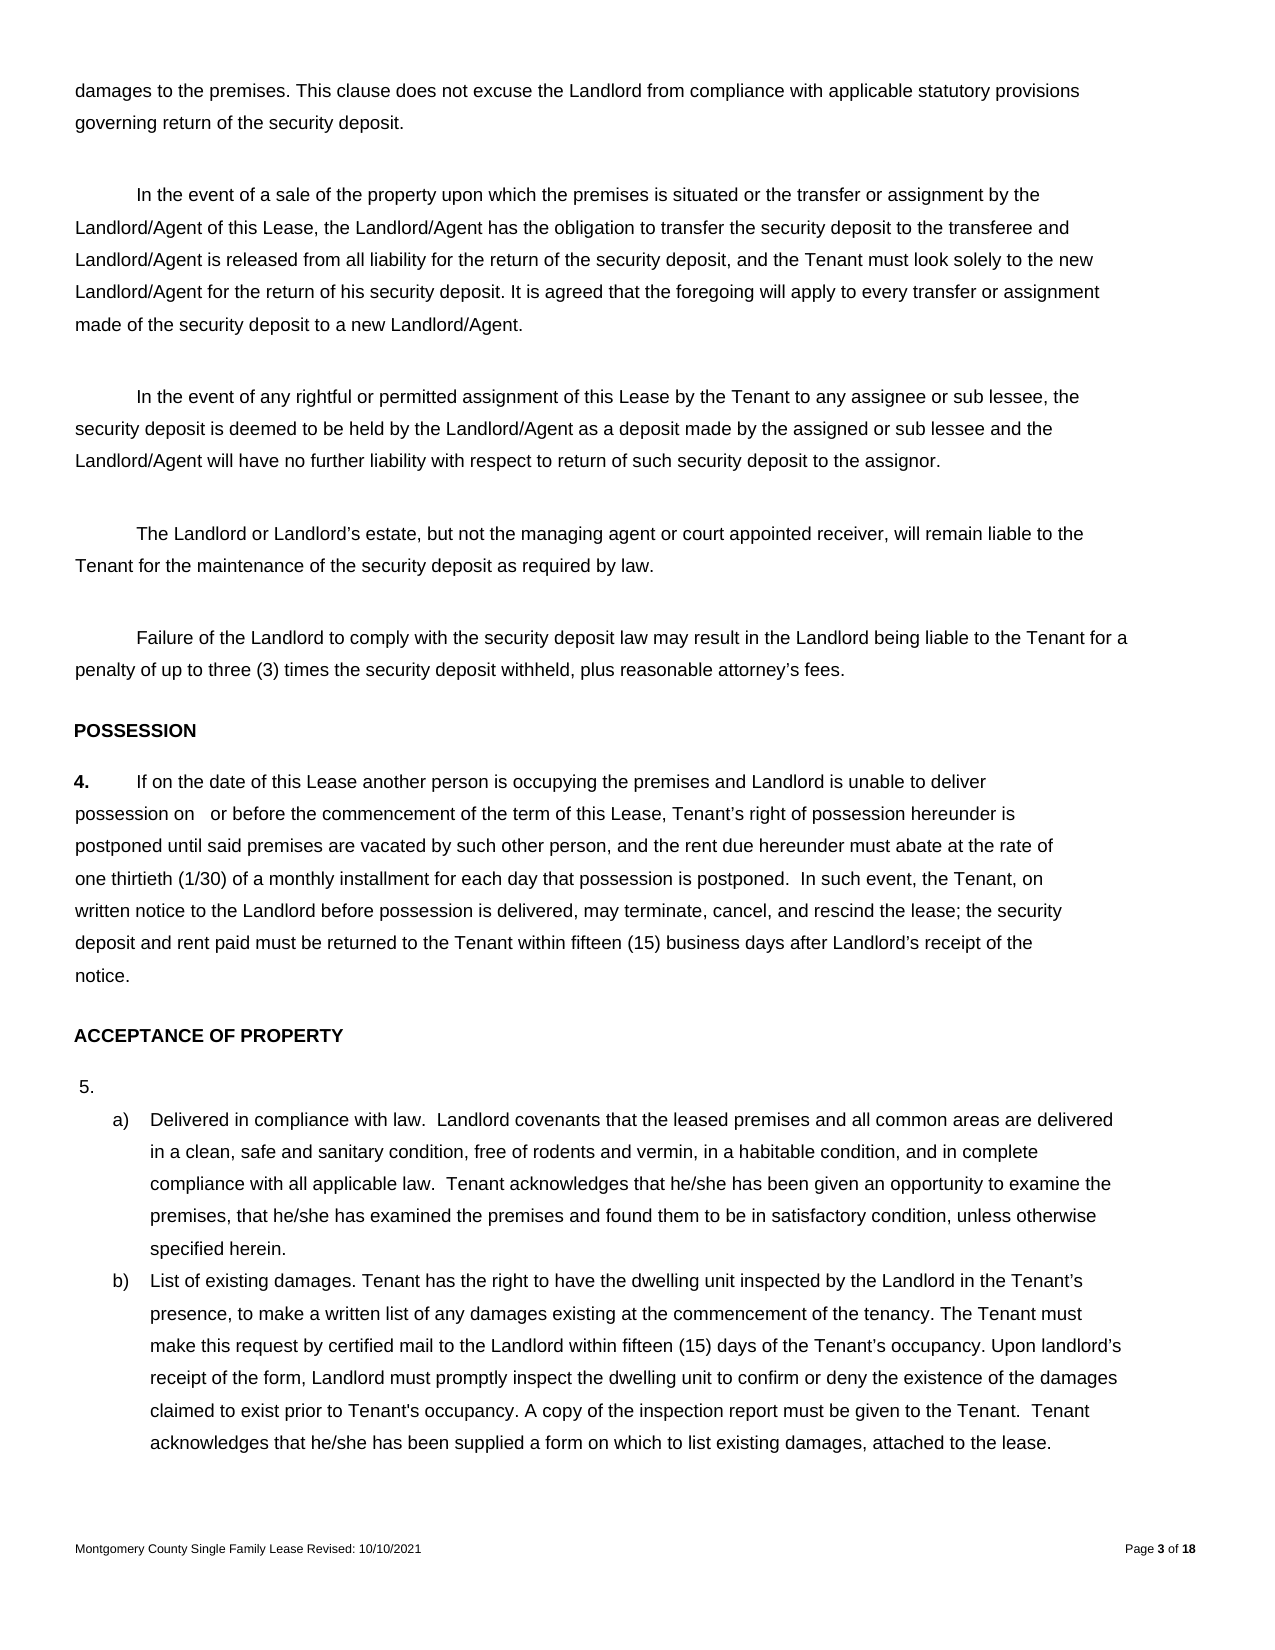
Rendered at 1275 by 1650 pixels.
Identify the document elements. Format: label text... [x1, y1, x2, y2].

text Failure of the Landlord to comply with the security deposit law may result in the Landlord being liable to the Tenant for a penalty of up to three (3) times the security deposit withheld, plus reasonable attorney’s fees. [74, 627, 1131, 681]
list Delivered in compliance with law. Landlord covenants that the leased premises and all common areas are delivered in a clean, safe and sanitary condition, free of rodents and vermin, in a habitable condition, and in complete compliance with all applicable law. Tenant acknowledges that he/she has been given an opportunity to examine the premises, that he/she has examined the premises and found them to be in satisfactory condition, unless otherwise specified herein. [112, 1108, 1131, 1259]
subtitle POSSESSION [74, 720, 1205, 742]
text 4. If on the date of this Lease another person is occupying the premises and Landlord is unable to deliver possession on or before the commencement of the term of this Lease, Tenant’s right of possession hereunder is postponed until said premises are vacated by such other person, and the rent due hereunder must abate at the rate of one thirtieth (1/30) of a monthly installment for each day that possession is postponed. In such event, the Tenant, on written notice to the Landlord before possession is delivered, may terminate, cancel, and rescind the lease; the security deposit and rent paid must be returned to the Tenant within fifteen (15) business days after Landlord’s receipt of the notice. [74, 771, 1072, 986]
text In the event of a sale of the property upon which the premises is situated or the transfer or assignment by the Landlord/Agent of this Lease, the Landlord/Agent has the obligation to transfer the security deposit to the transferee and Landlord/Agent is released from all liability for the return of the security deposit, and the Tenant must look solely to the new Landlord/Agent for the return of his security deposit. It is agreed that the foregoing will apply to every transfer or assignment made of the security deposit to a new Landlord/Agent. [74, 184, 1131, 335]
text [74, 80, 1131, 134]
subtitle ACCEPTANCE OF PROPERTY [74, 1025, 1205, 1047]
text 5. [74, 1076, 1131, 1097]
text The Landlord or Landlord’s estate, but not the managing agent or court appointed receiver, will remain liable to the Tenant for the maintenance of the security deposit as required by law. [74, 522, 1131, 576]
list List of existing damages. Tenant has the right to have the dwelling unit inspected by the Landlord in the Tenant’s presence, to make a written list of any damages existing at the commencement of the tenancy. The Tenant must make this request by certified mail to the Landlord within fifteen (15) days of the Tenant’s occupancy. Upon landlord’s receipt of the form, Landlord must promptly inspect the dwelling unit to confirm or deny the existence of the damages claimed to exist prior to Tenant's occupancy. A copy of the inspection report must be given to the Tenant. Tenant acknowledges that he/she has been supplied a form on which to list existing damages, attached to the lease. [112, 1270, 1131, 1453]
text In the event of any rightful or permitted assignment of this Lease by the Tenant to any assignee or sub lessee, the security deposit is deemed to be held by the Landlord/Agent as a deposit made by the assigned or sub lessee and the Landlord/Agent will have no further liability with respect to return of such security deposit to the assignor. [74, 386, 1131, 472]
